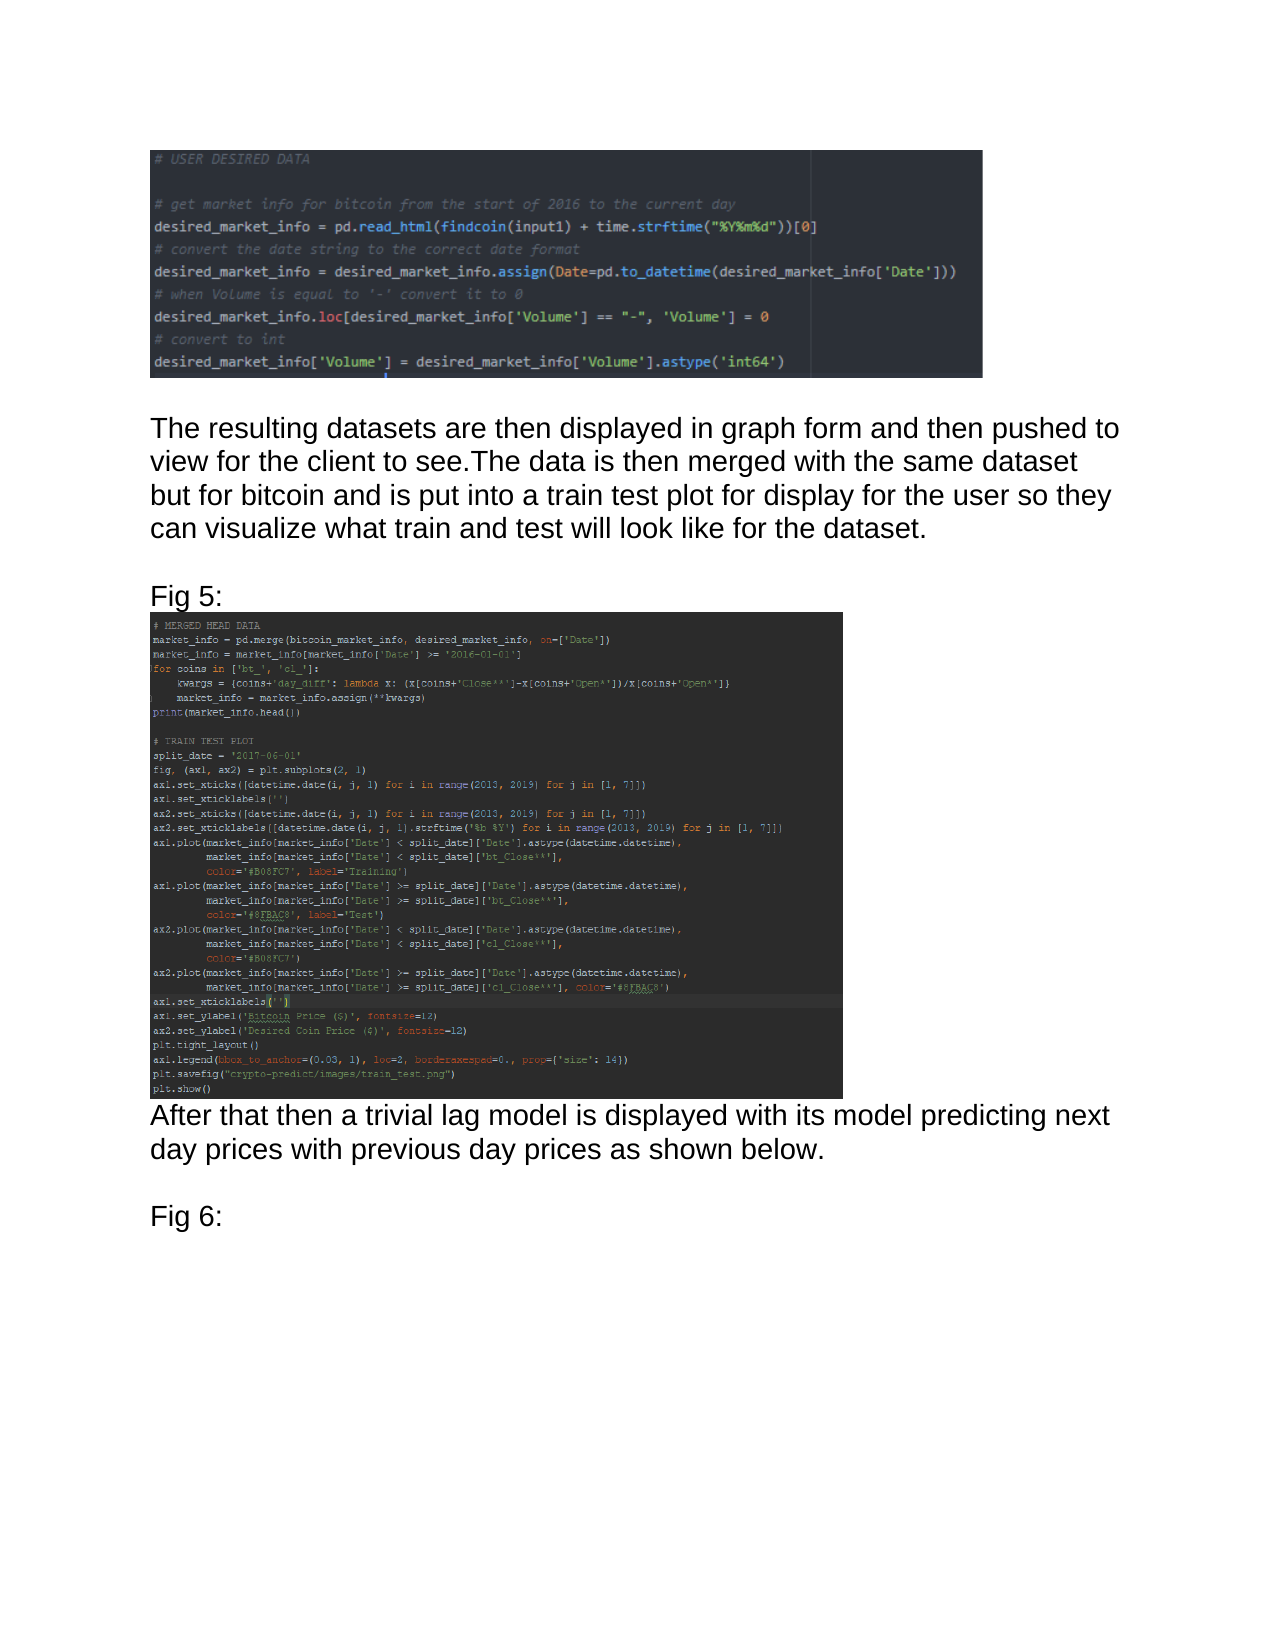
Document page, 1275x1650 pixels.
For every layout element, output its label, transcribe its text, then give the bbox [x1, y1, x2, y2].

text Fig 5: [150, 579, 1125, 612]
text After that then a trivial lag model is displayed with its model predicting next day prices with previous day prices as shown below. [150, 1098, 1125, 1165]
text Fig 6: [150, 1199, 1125, 1232]
picture [150, 150, 983, 378]
text The resulting datasets are then displayed in graph form and then pushed to view for the client to see.The data is then merged with the same dataset but for bitcoin and is put into a train test plot for display for the user so they can visualize what train and test will look like for the dataset. [150, 411, 1125, 545]
picture [150, 612, 843, 1099]
